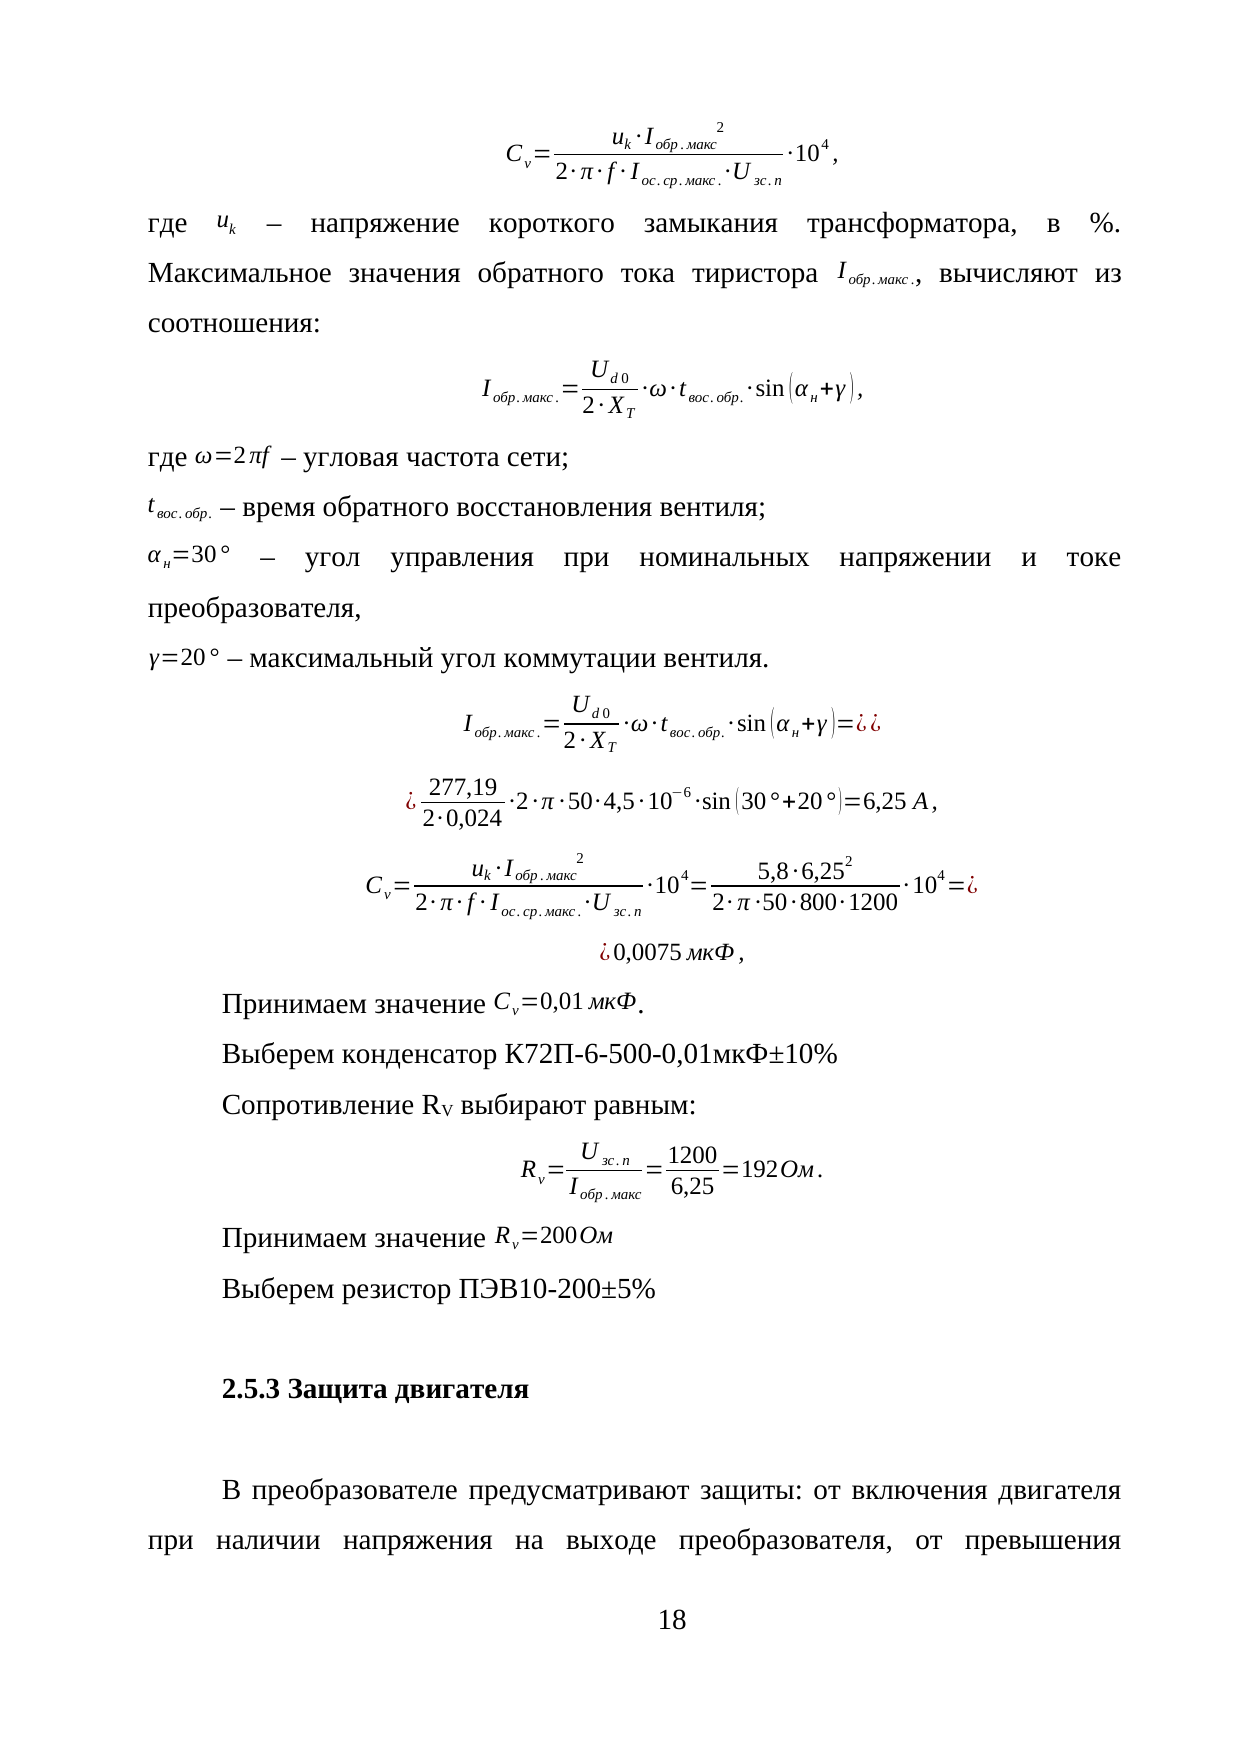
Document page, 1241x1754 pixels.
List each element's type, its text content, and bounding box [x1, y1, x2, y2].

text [148, 1472, 1122, 1556]
text Выберем конденсатор К72П-6-500-0,01мкФ±10% [148, 1037, 1122, 1070]
text где – угловая частота сети; [148, 439, 1122, 472]
text Принимаем значение . [148, 986, 1122, 1020]
text Сопротивление RV выбирают равным: [148, 1087, 1122, 1121]
text – угол управления при номинальных напряжении и токе преобразователя, [148, 539, 1122, 623]
text где – напряжение короткого замыкания трансформатора, в %. Максимальное значения обратного тока тиристора , вычисляют из соотношения: [148, 205, 1122, 339]
text Выберем резистор ПЭВ10-200±5% [148, 1271, 1122, 1304]
text – максимальный угол коммутации вентиля. [148, 640, 1122, 674]
subtitle 2.5.3 Защита двигателя [148, 1371, 1122, 1405]
text Принимаем значение [148, 1220, 1122, 1254]
text – время обратного восстановления вентиля; [148, 489, 1122, 523]
